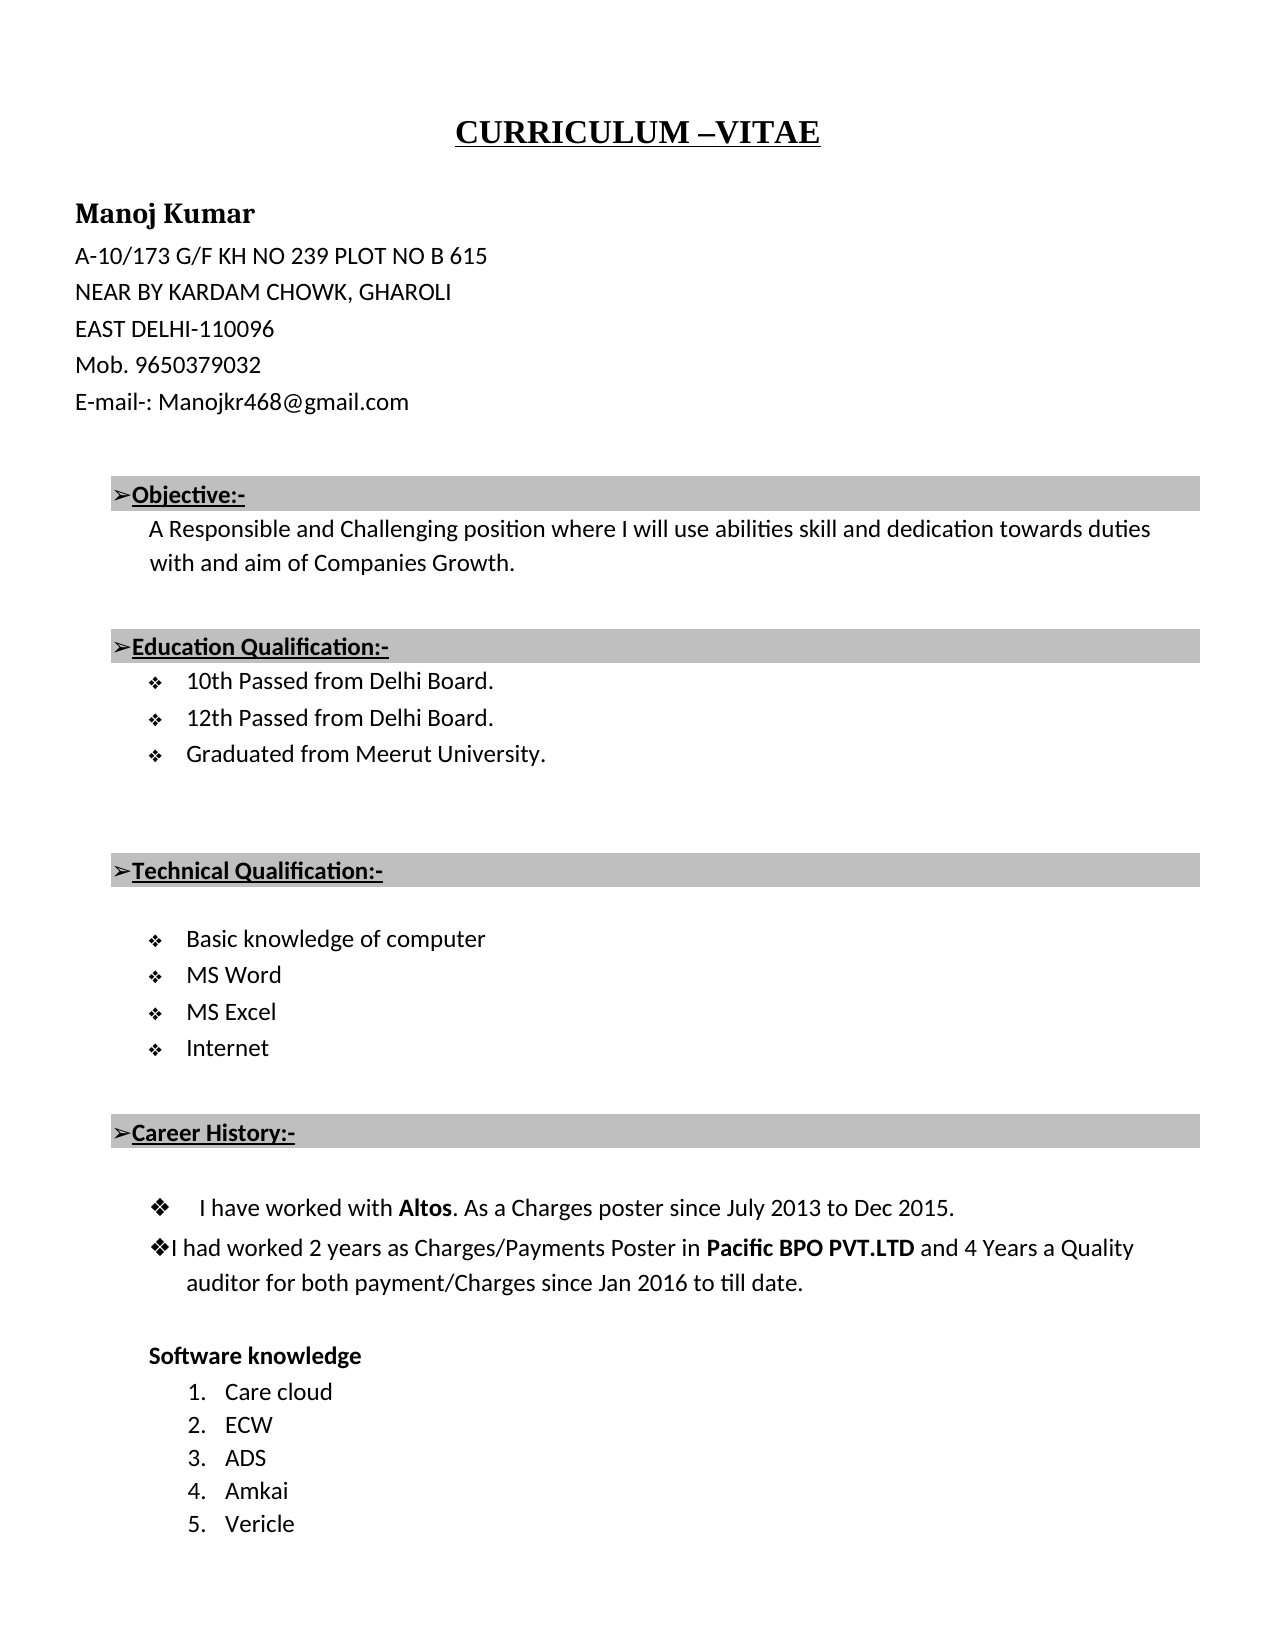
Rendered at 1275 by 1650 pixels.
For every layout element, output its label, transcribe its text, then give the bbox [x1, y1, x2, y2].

list Care cloud [187, 1376, 1200, 1407]
list 10th Passed from Delhi Board. [148, 666, 1200, 696]
list Basic knowledge of computer [148, 923, 1200, 954]
subtitle ➢Objective:- [111, 476, 1200, 511]
subtitle ➢Career History:- [111, 1114, 1200, 1148]
list MS Excel [148, 996, 1200, 1027]
subtitle ➢Education Qualification:- [111, 629, 1200, 663]
list 12th Passed from Delhi Board. [148, 702, 1200, 732]
text CURRICULUM –VITAE [75, 112, 1200, 151]
text ❖ I have worked with Altos. As a Charges poster since July 2013 to Dec 2015. [148, 1189, 1200, 1223]
list ECW [187, 1409, 1200, 1440]
list ADS [187, 1442, 1200, 1473]
text A Responsible and Challenging position where I will use abilities skill and dedication towards duties with and aim of Companies Growth. [148, 513, 1200, 578]
list Graduated from Meerut University. [148, 738, 1200, 769]
list MS Word [148, 960, 1200, 990]
text NEAR BY KARDAM CHOWK, GHAROLI [75, 276, 1200, 307]
text EAST DELHI-110096 [75, 313, 1200, 343]
text Software knowledge [148, 1340, 1200, 1371]
text Mob. 9650379032 [75, 349, 1200, 380]
list Amkai [187, 1475, 1200, 1506]
text ❖I had worked 2 years as Charges/Payments Poster in Pacific BPO PVT.LTD and 4 Years a Quality auditor for both payment/Charges since Jan 2016 to till date. [148, 1230, 1200, 1298]
list Vericle [187, 1508, 1200, 1539]
list Internet [148, 1033, 1200, 1063]
text E-mail-: Manojkr468@gmail.com [75, 386, 1200, 416]
text A-10/173 G/F KH NO 239 PLOT NO B 615 [75, 240, 1200, 270]
text Manoj Kumar [75, 198, 1200, 231]
subtitle ➢Technical Qualification:- [111, 853, 1200, 887]
